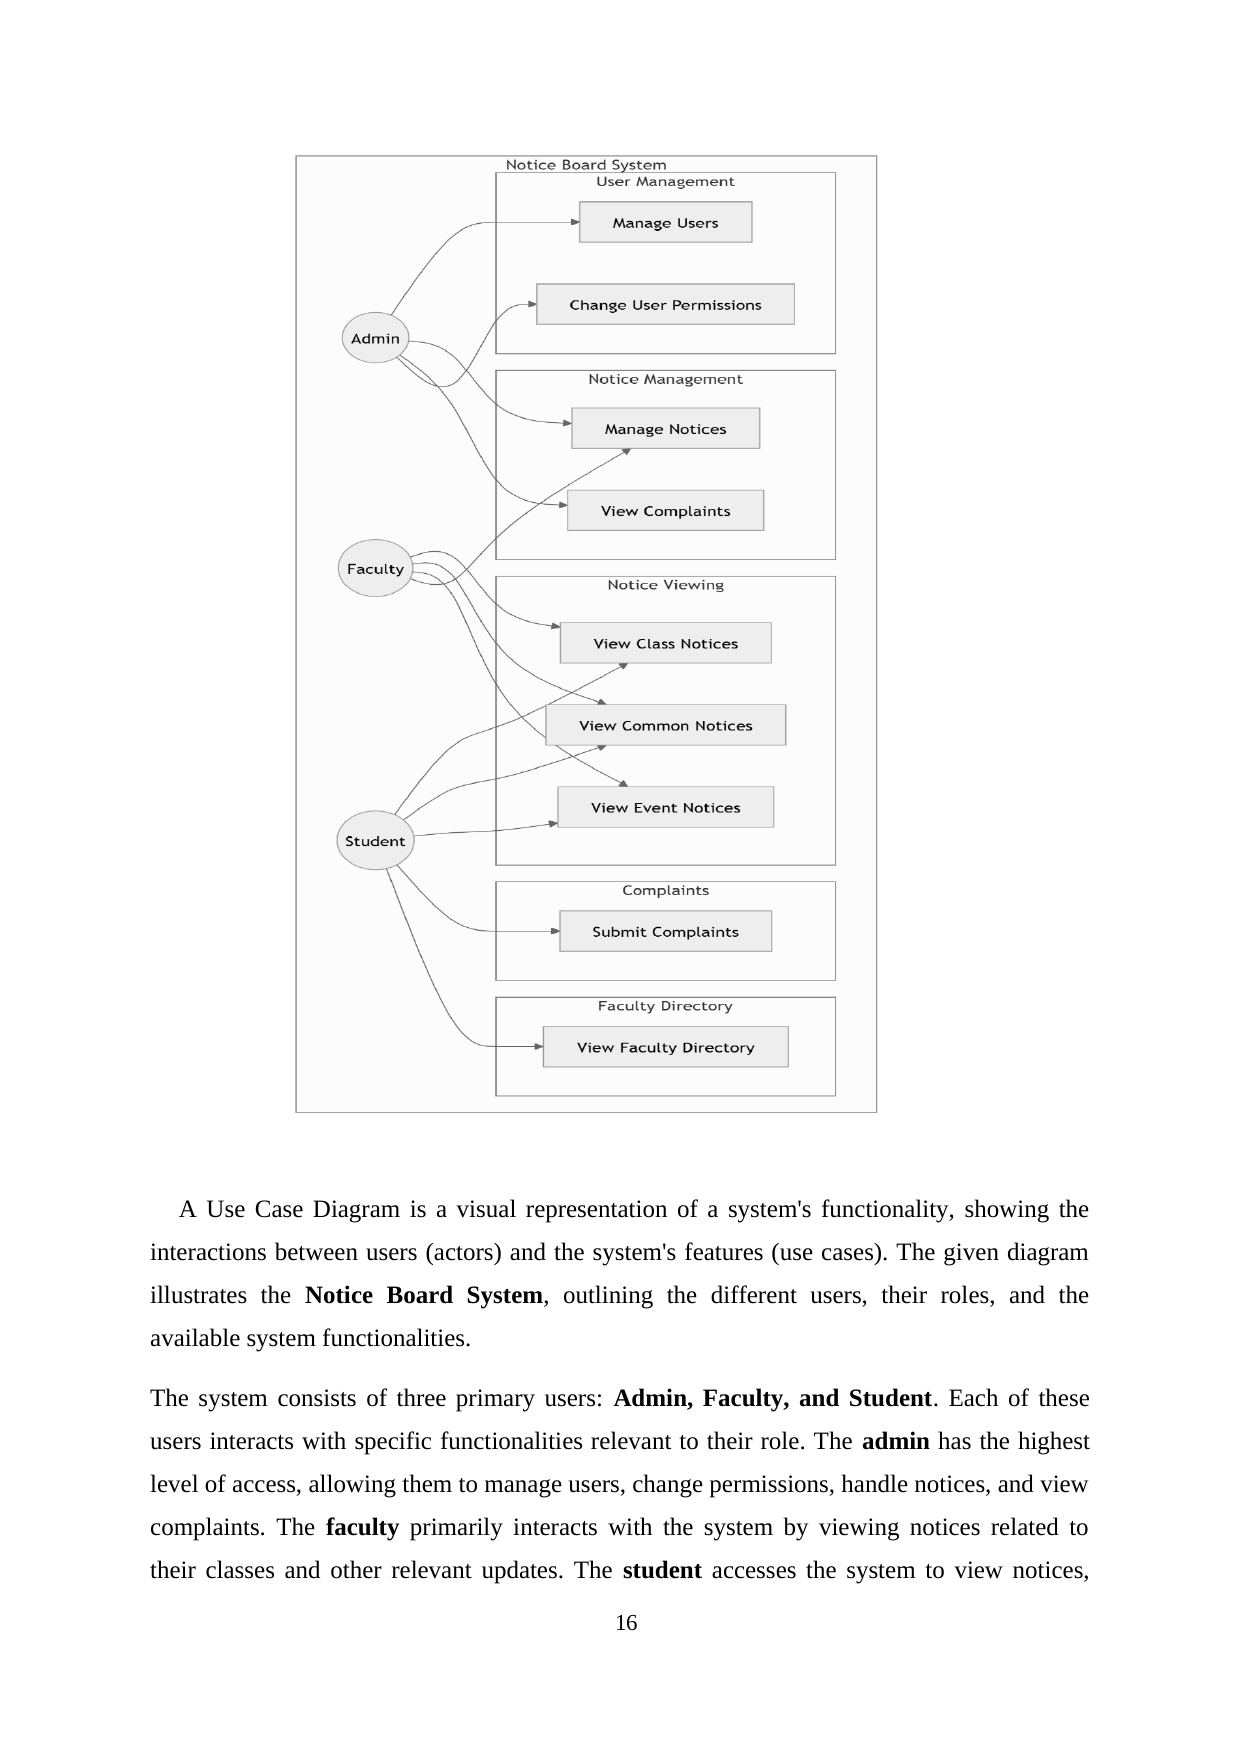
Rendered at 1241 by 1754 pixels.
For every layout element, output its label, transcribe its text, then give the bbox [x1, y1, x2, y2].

picture [287, 150, 885, 1119]
text A Use Case Diagram is a visual representation of a system's functionality, showing the interactions between users (actors) and the system's features (use cases). The given diagram illustrates the Notice Board System, outlining the different users, their roles, and the available system functionalities. [150, 1194, 1090, 1352]
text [150, 1383, 1090, 1584]
